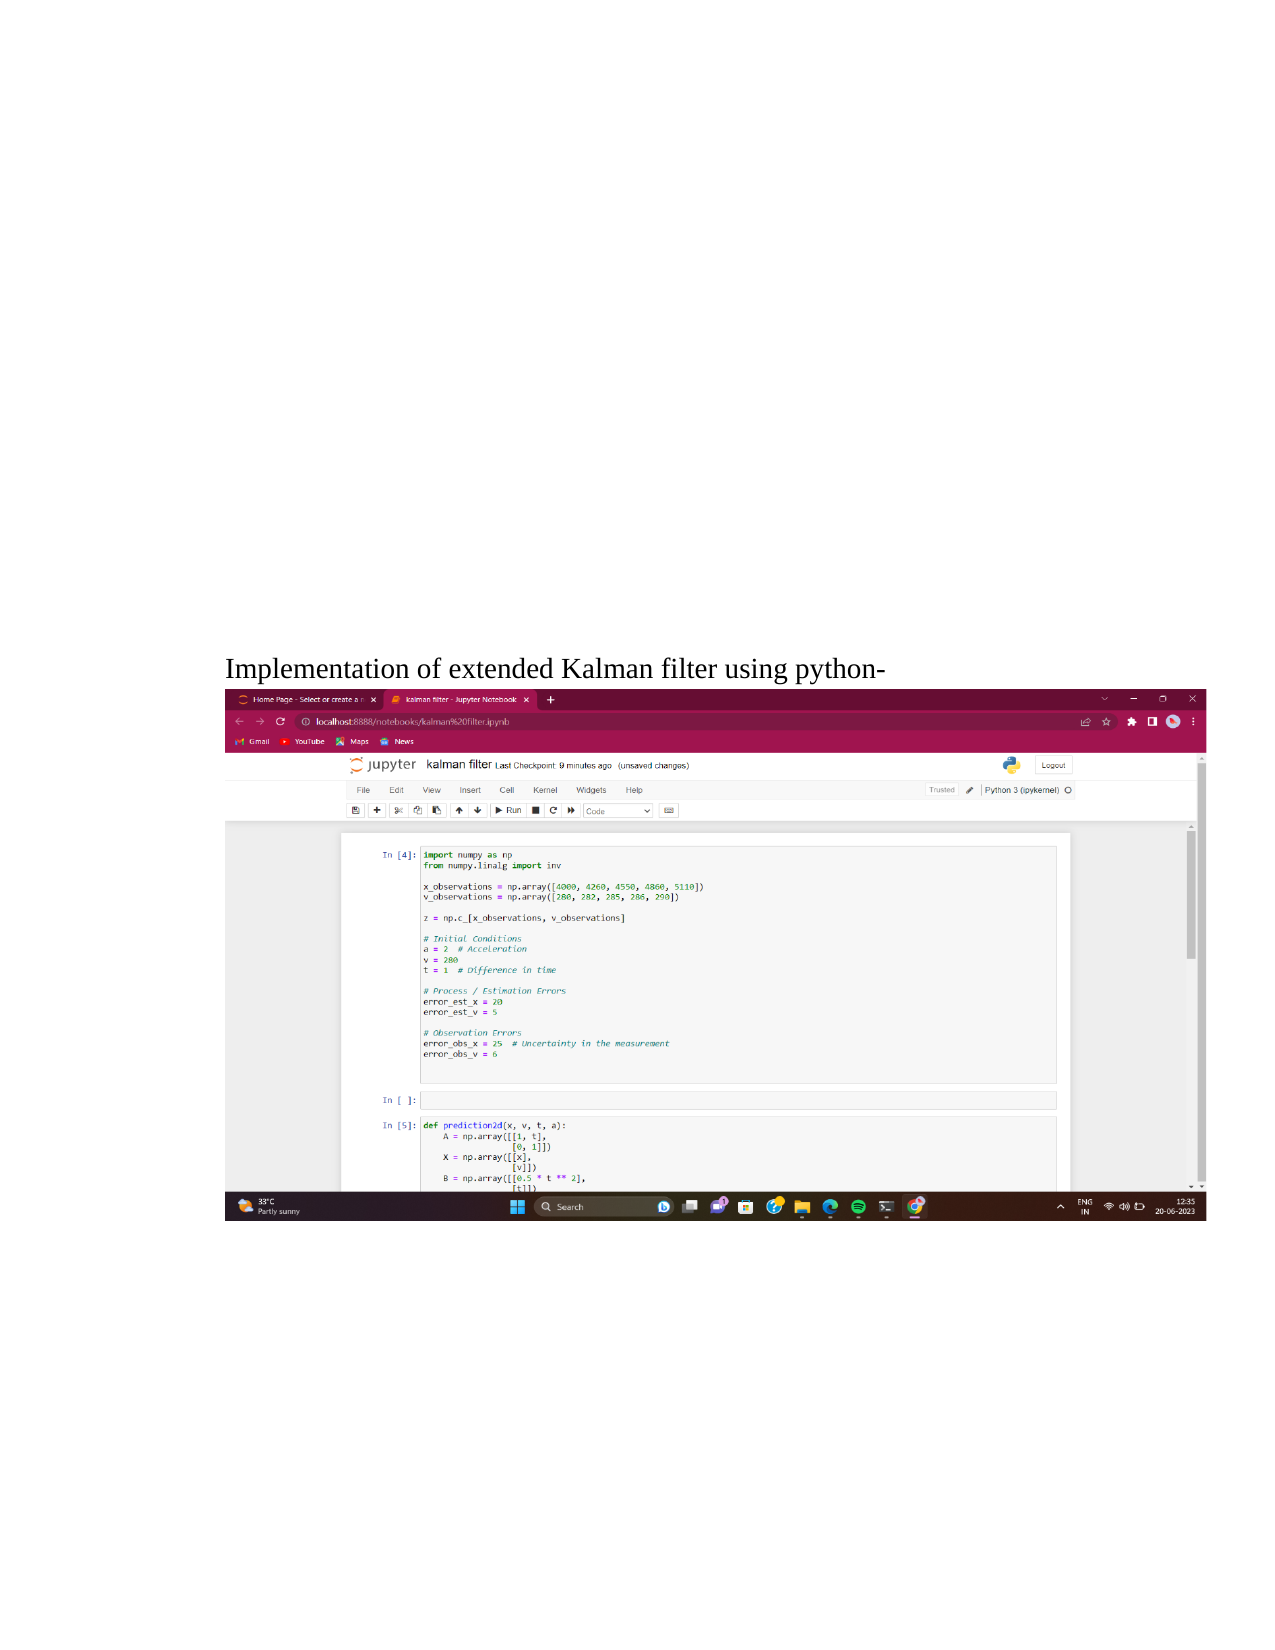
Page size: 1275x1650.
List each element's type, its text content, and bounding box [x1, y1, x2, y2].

picture [225, 689, 1207, 1221]
list Implementation of extended Kalman filter using python- [225, 651, 1125, 684]
